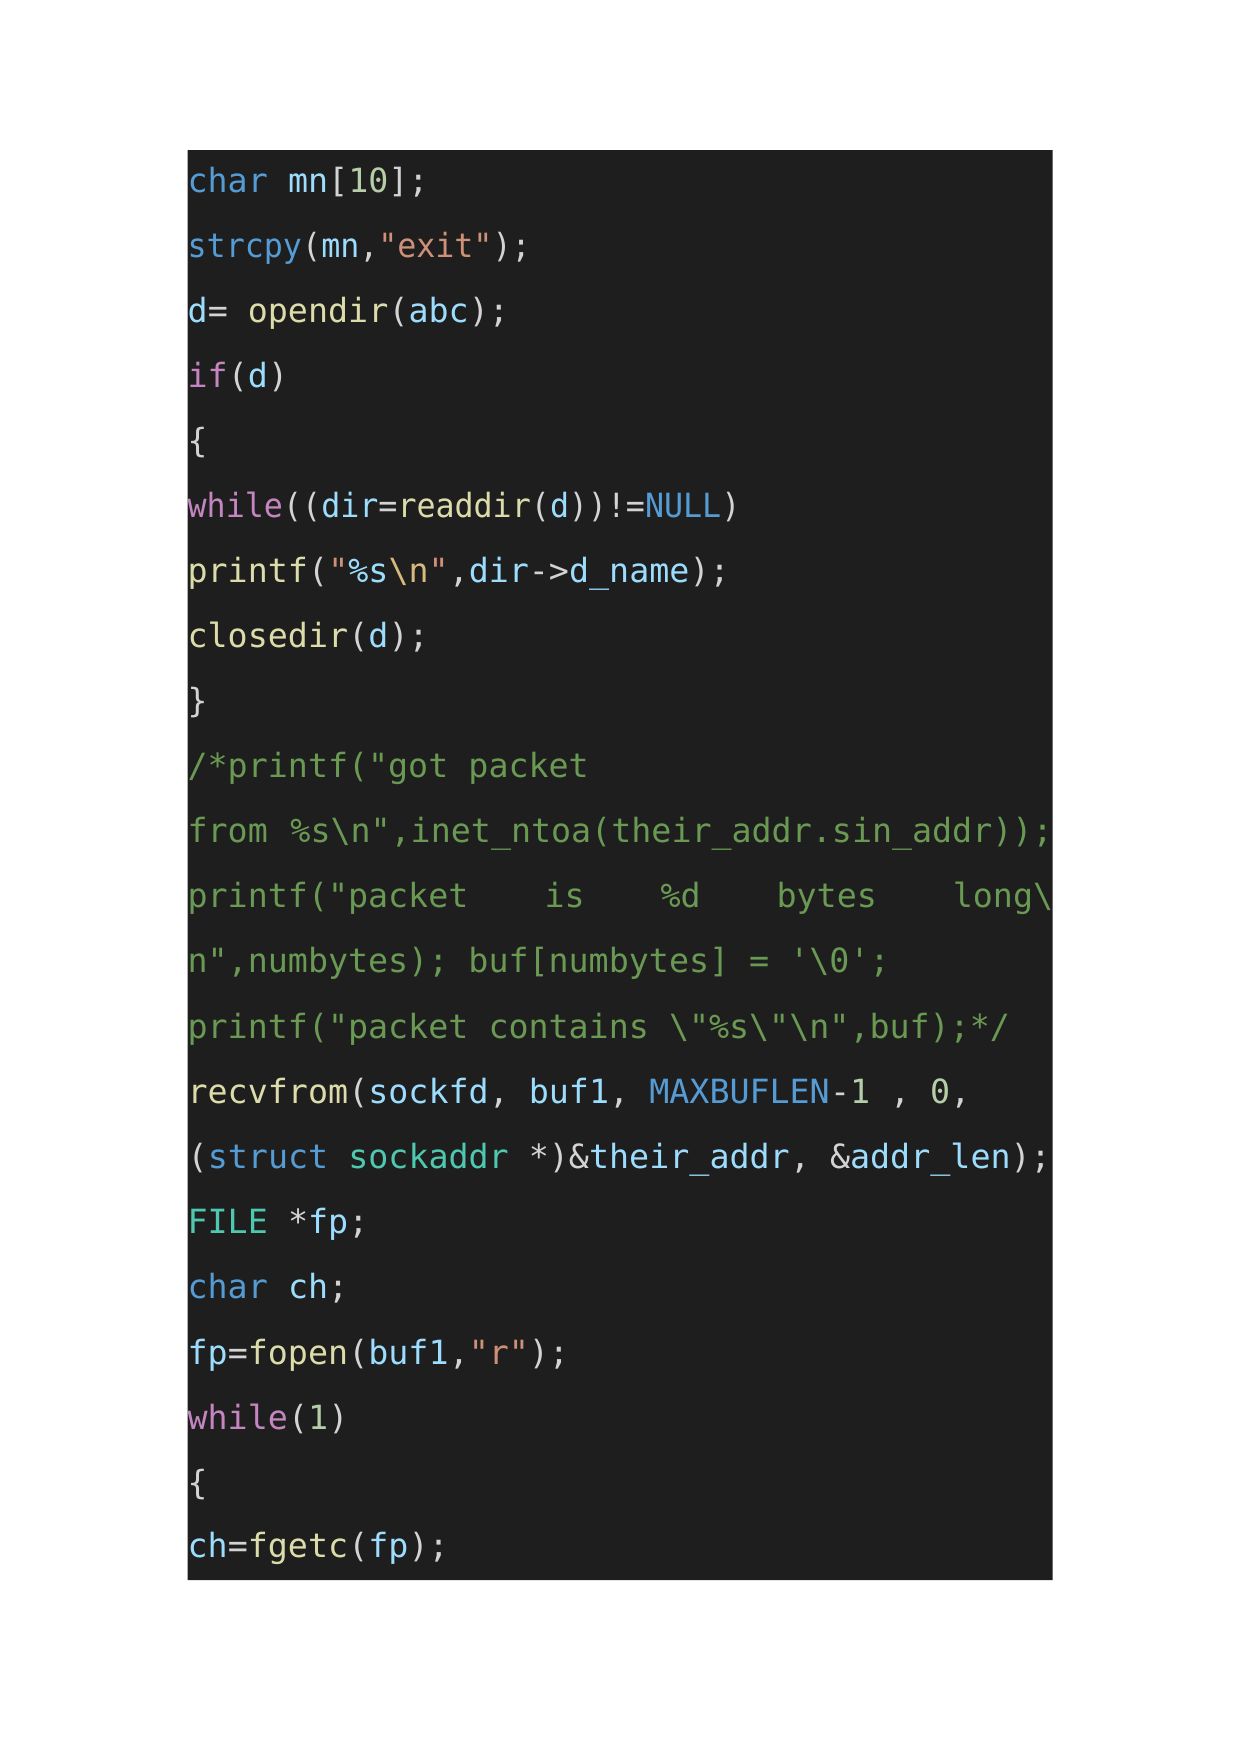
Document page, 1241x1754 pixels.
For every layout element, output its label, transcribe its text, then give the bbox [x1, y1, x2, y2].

text while((dir=readdir(d))!=NULL) printf("%s\n",dir->d_name); closedir(d); [187, 486, 769, 656]
text printf("packet contains \"%s\"\n",buf);*/ recvfrom(sockfd, buf1, MAXBUFLEN-1 , 0, (struct sockaddr *)&their_addr, &addr_len); FILE *fp; [187, 1007, 1052, 1242]
text from %s\n",inet_ntoa(their_addr.sin_addr)); printf("packet is %d bytes long\n",numbytes); buf[numbytes] = '\0'; [187, 811, 1053, 981]
text { [187, 1463, 1082, 1502]
text char mn[10]; strcpy(mn,"exit"); d= opendir(abc); if(d) [187, 161, 568, 396]
text /*printf("got packet [187, 746, 1082, 785]
text { [187, 422, 1082, 460]
text } [187, 682, 1082, 720]
text ch=fgetc(fp); [187, 1527, 1082, 1565]
text char ch; fp=fopen(buf1,"r"); while(1) [187, 1268, 571, 1437]
